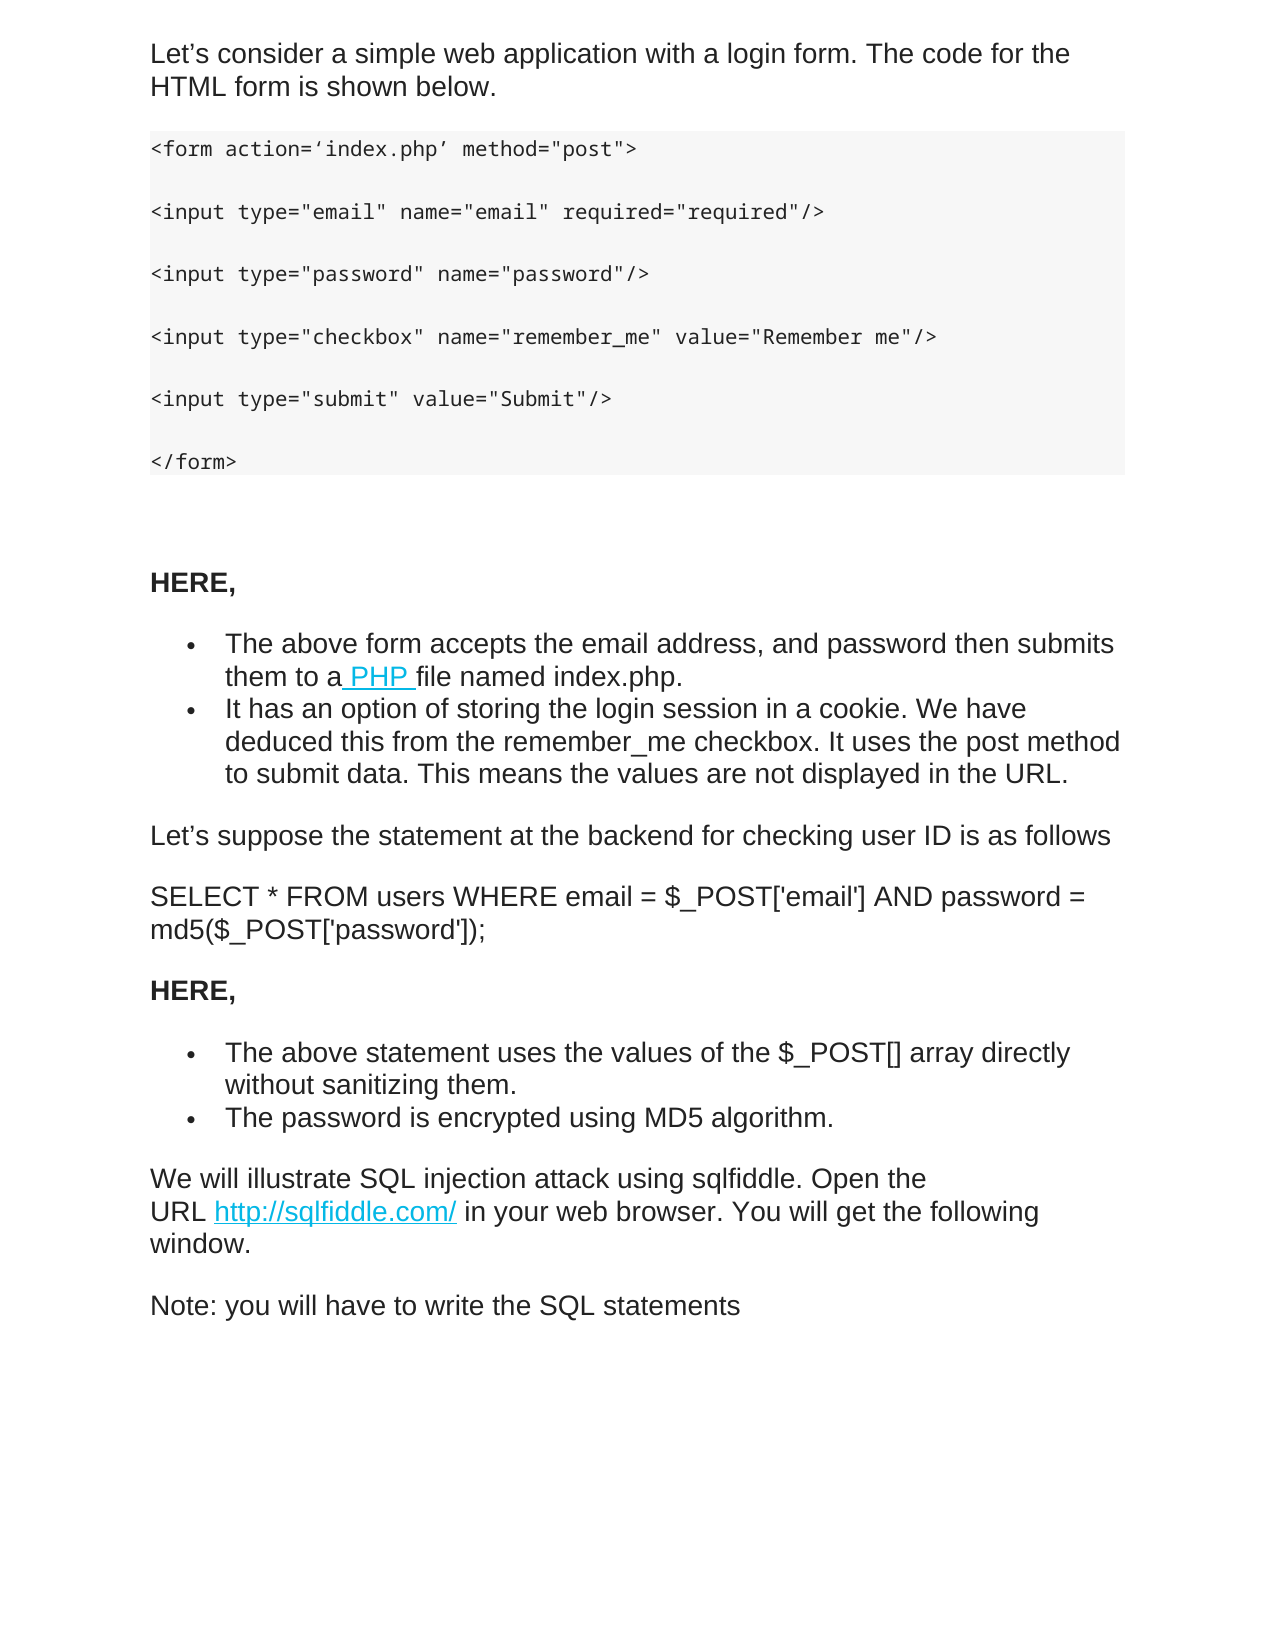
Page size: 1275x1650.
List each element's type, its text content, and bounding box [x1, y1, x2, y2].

text Let’s consider a simple web application with a login form. The code for the HTML form is shown below. [150, 37, 1125, 102]
text </form> [150, 444, 1125, 475]
text <input type="email" name="email" required="required"/> [150, 194, 1125, 225]
list The above statement uses the values of the $_POST[] array directly without sanitizing them. [187, 1036, 1125, 1101]
text <form action=‘index.php’ method="post"> [150, 131, 1125, 163]
text Note: you will have to write the SQL statements [150, 1288, 1125, 1321]
text Let’s suppose the statement at the backend for checking user ID is as follows [150, 819, 1125, 851]
text <input type="password" name="password"/> [150, 256, 1125, 288]
list The above form accepts the email address, and password then submits them to a PHP file named index.php. [187, 627, 1125, 692]
text We will illustrate SQL injection attack using sqlfiddle. Open the URL http://sqlfiddle.com/ in your web browser. You will get the following window. [150, 1162, 1125, 1259]
list It has an option of storing the login session in a cookie. We have deduced this from the remember_me checkbox. It uses the post method to submit data. This means the values are not displayed in the URL. [187, 692, 1125, 789]
text <input type="checkbox" name="remember_me" value="Remember me"/> [150, 319, 1125, 350]
list The password is encrypted using MD5 algorithm. [187, 1101, 1125, 1133]
text HERE, [150, 974, 1125, 1007]
text SELECT * FROM users WHERE email = $_POST['email'] AND password = md5($_POST['password']); [150, 880, 1125, 945]
text <input type="submit" value="Submit"/> [150, 381, 1125, 413]
text HERE, [150, 566, 1125, 598]
